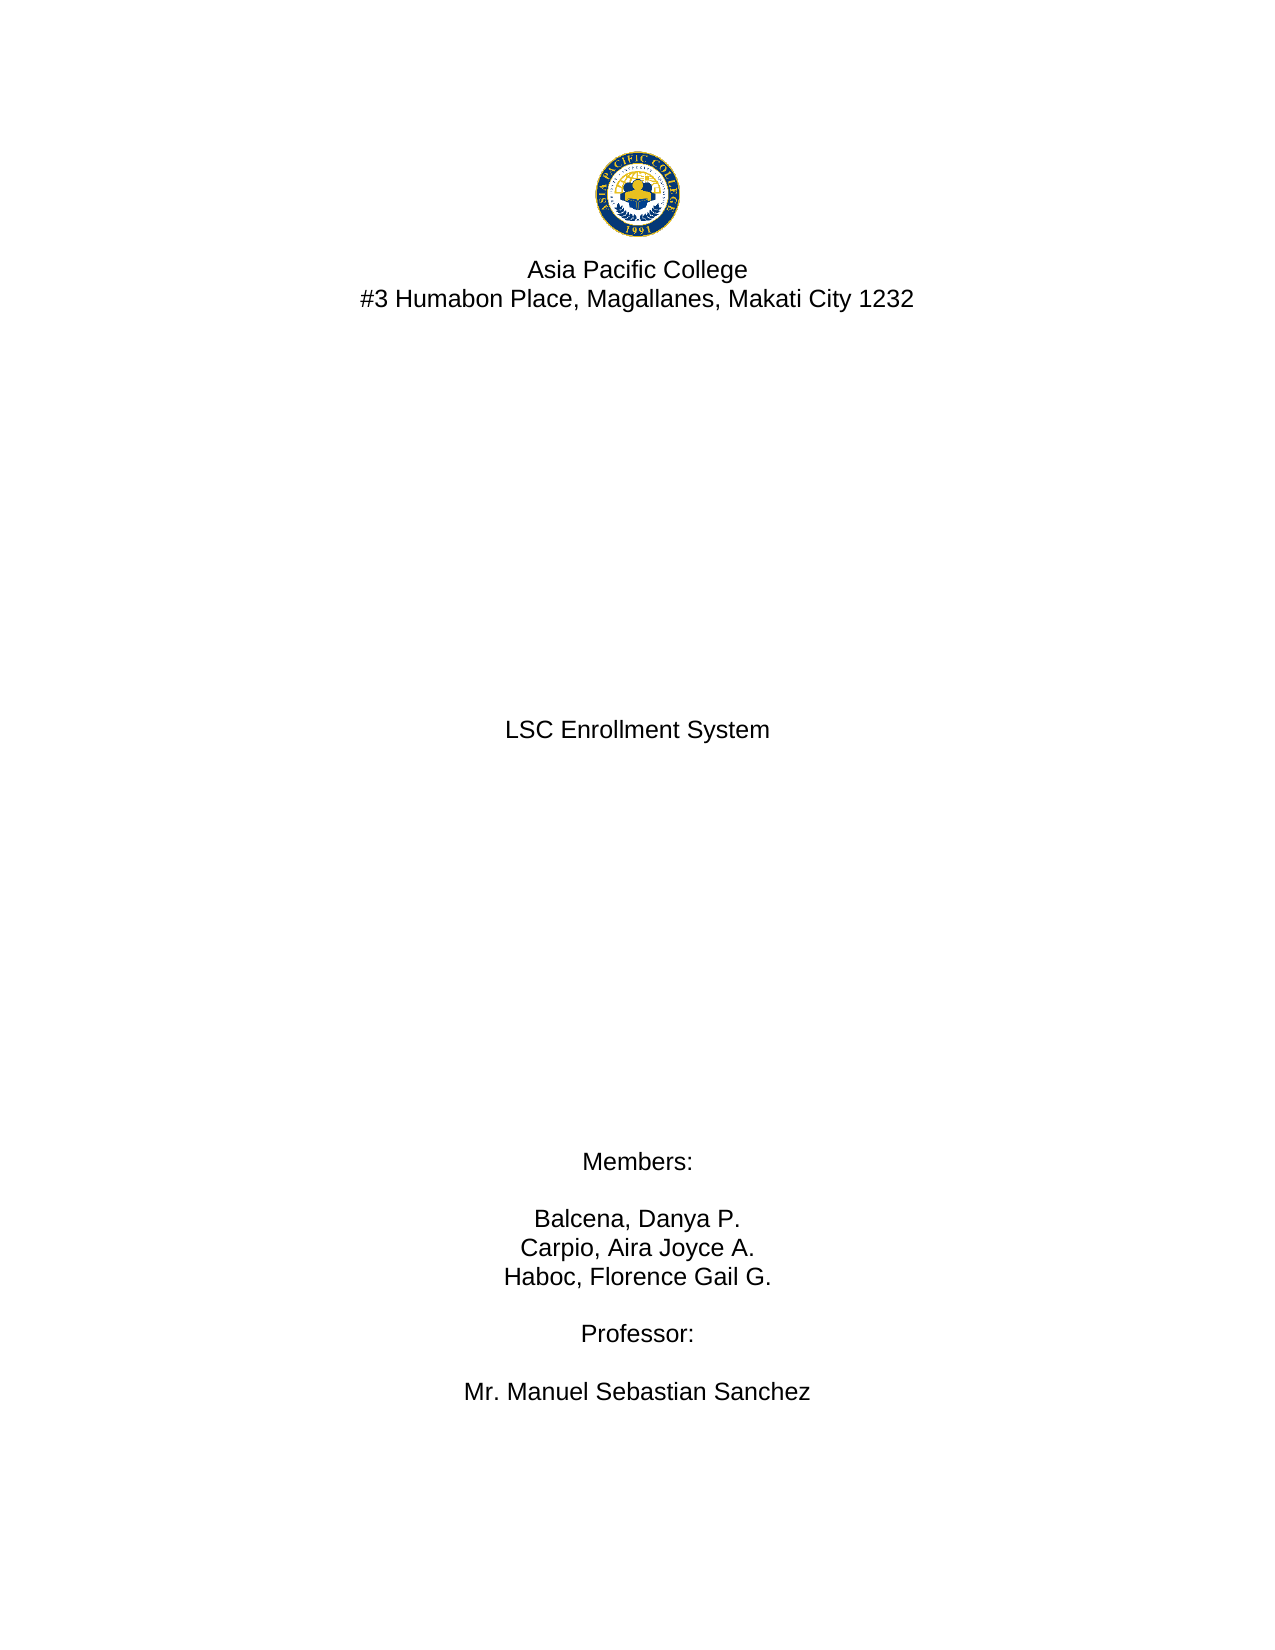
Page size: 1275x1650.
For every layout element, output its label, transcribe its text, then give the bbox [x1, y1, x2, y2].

text #3 Humabon Place, Magallanes, Makati City 1232 [150, 284, 1125, 313]
text Members: [150, 1146, 1125, 1175]
text Professor: [150, 1319, 1125, 1348]
picture [593, 150, 682, 239]
text Asia Pacific College [150, 255, 1125, 284]
text Balcena, Danya P. [150, 1204, 1125, 1233]
text Haboc, Florence Gail G. [150, 1261, 1125, 1290]
text Mr. Manuel Sebastian Sanchez [150, 1376, 1125, 1405]
text Carpio, Aira Joyce A. [150, 1233, 1125, 1261]
text LSC Enrollment System [150, 715, 1125, 744]
